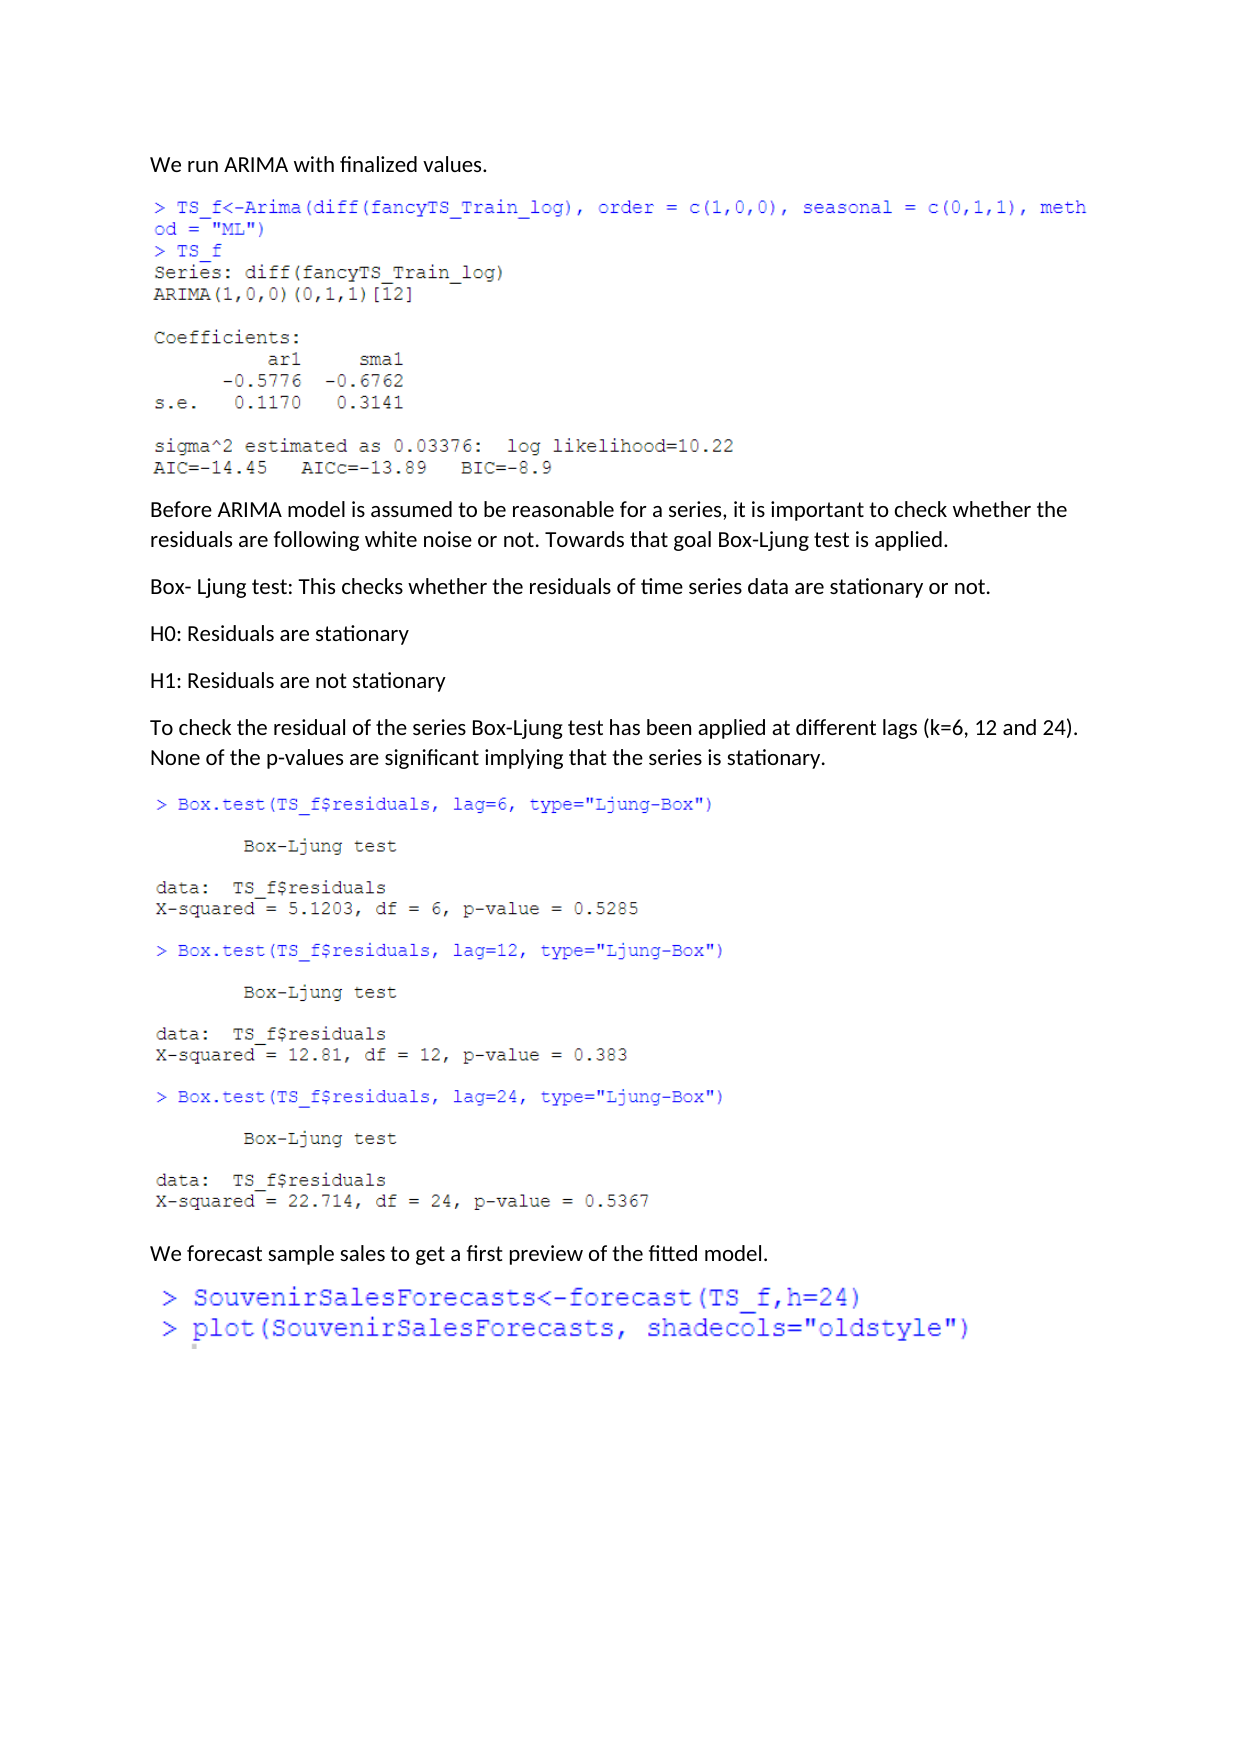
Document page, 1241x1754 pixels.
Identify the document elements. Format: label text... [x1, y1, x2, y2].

picture [150, 790, 724, 1221]
text H1: Residuals are not stationary [150, 666, 1090, 694]
text Before ARIMA model is assumed to be reasonable for a series, it is important to check whether the residuals are following white noise or not. Towards that goal Box-Ljung test is applied. [150, 495, 1090, 554]
picture [150, 196, 1091, 477]
text H0: Residuals are stationary [150, 619, 1090, 647]
picture [150, 1286, 980, 1349]
text Box- Ljung test: This checks whether the residuals of time series data are stationary or not. [150, 572, 1090, 601]
text To check the residual of the series Box-Ljung test has been applied at different lags (k=6, 12 and 24). None of the p-values are significant implying that the series is stationary. [150, 713, 1090, 771]
text We forecast sample sales to get a first preview of the fitted model. [150, 1239, 1090, 1267]
text We run ARIMA with finalized values. [150, 150, 1090, 178]
